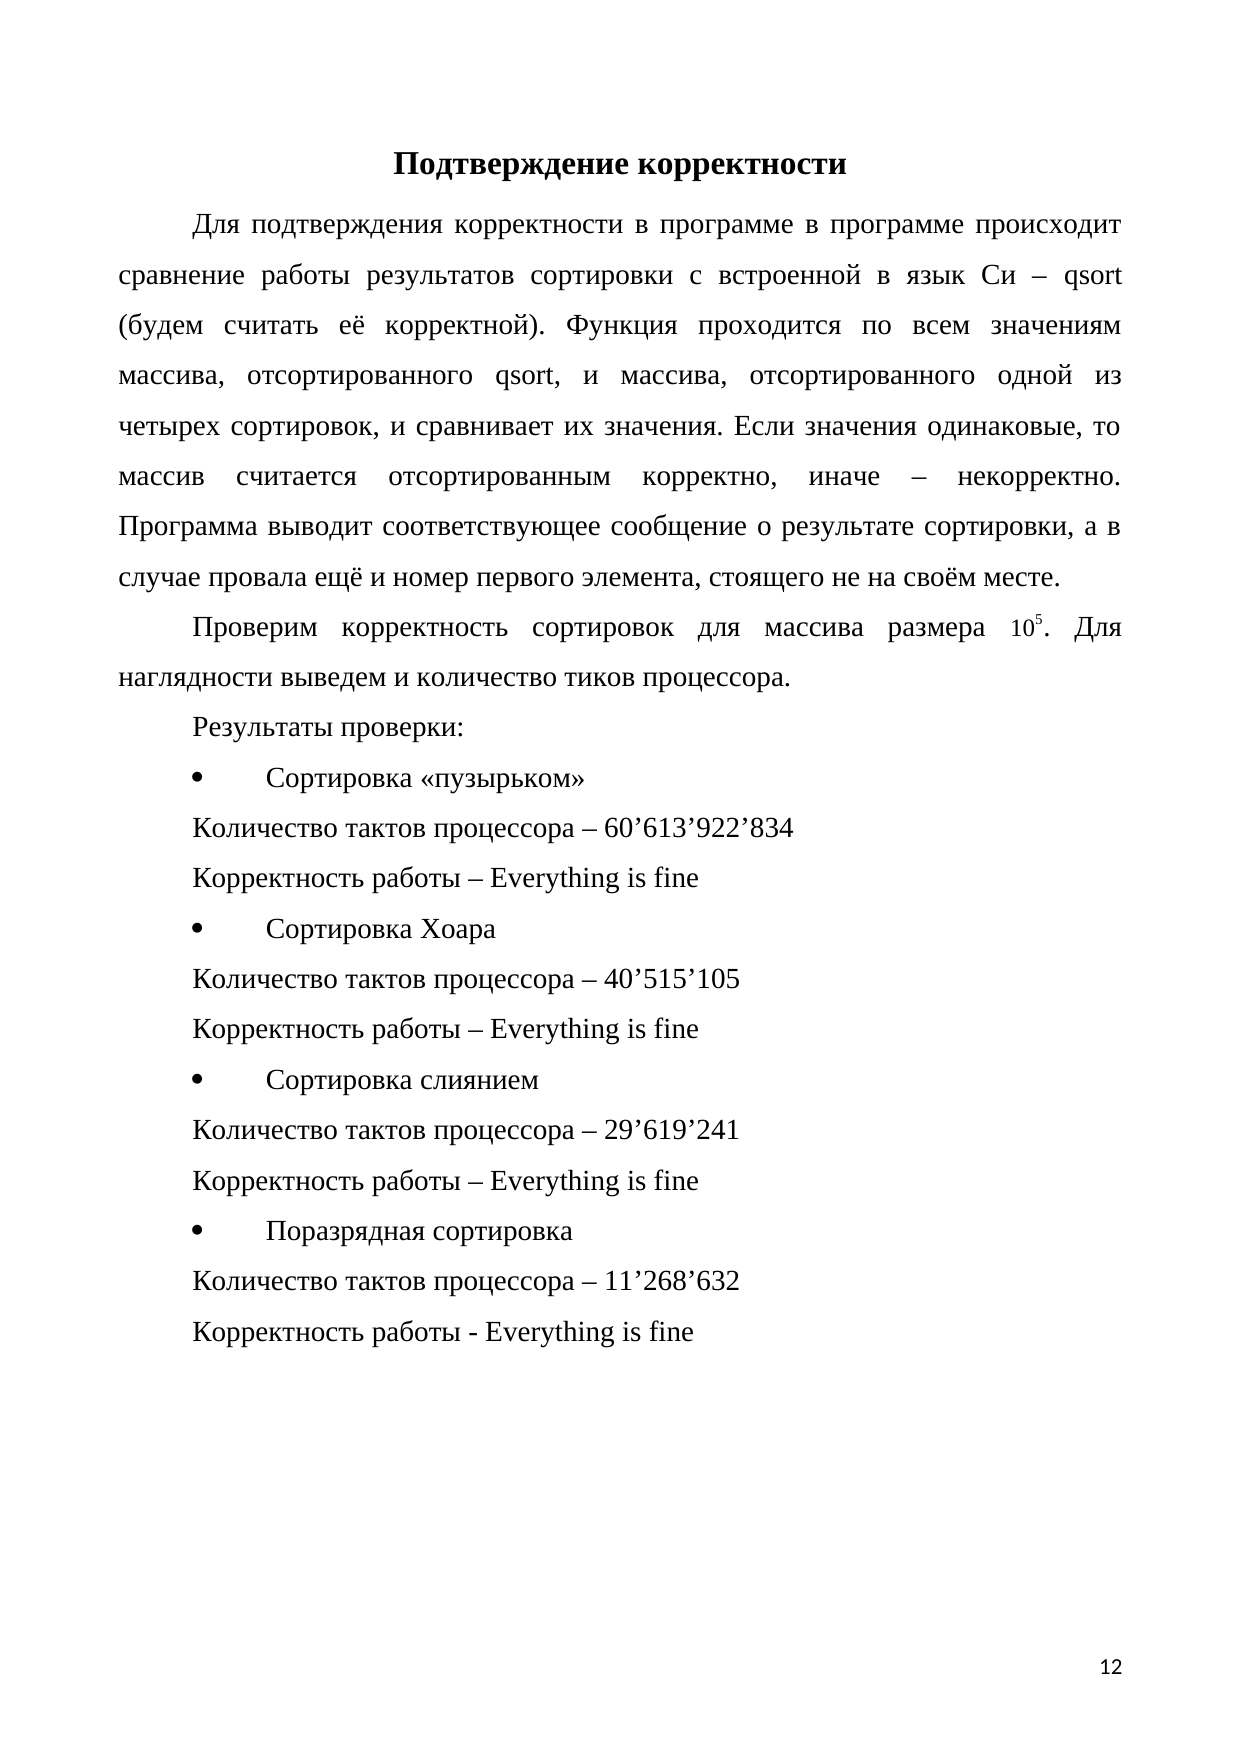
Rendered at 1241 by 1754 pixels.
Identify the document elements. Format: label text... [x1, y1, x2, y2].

list Сортировка «пузырьком» [118, 760, 1122, 793]
list Поразрядная сортировка [118, 1213, 1122, 1247]
text Количество тактов процессора – 40’515’105 [118, 961, 1122, 995]
list Сортировка слиянием [118, 1062, 1122, 1096]
text Корректность работы – Everything is fine [118, 1163, 1122, 1196]
text Результаты проверки: [118, 709, 1122, 743]
text Корректность работы - Everything is fine [118, 1314, 1122, 1347]
text Корректность работы – Everything is fine [118, 861, 1122, 894]
text Проверим корректность сортировок для массива размера . Для наглядности выведем и количество тиков процессора. [118, 609, 1122, 693]
text Количество тактов процессора – 29’619’241 [118, 1112, 1122, 1146]
subtitle Подтверждение корректности [118, 143, 1122, 181]
list Сортировка Хоара [118, 911, 1122, 944]
text Для подтверждения корректности в программе в программе происходит сравнение работы результатов сортировки с встроенной в язык Си – qsort (будем считать её корректной). Функция проходится по всем значениям массива, отсортированного qsort, и массива, отсортированного одной из четырех сортировок, и сравнивает их значения. Если значения одинаковые, то массив считается отсортированным корректно, иначе – некорректно. Программа выводит соответствующее сообщение о результате сортировки, а в случае провала ещё и номер первого элемента, стоящего не на своём месте. [118, 206, 1122, 592]
text Количество тактов процессора – 60’613’922’834 [118, 810, 1122, 844]
text Количество тактов процессора – 11’268’632 [118, 1263, 1122, 1297]
text Корректность работы – Everything is fine [118, 1012, 1122, 1045]
